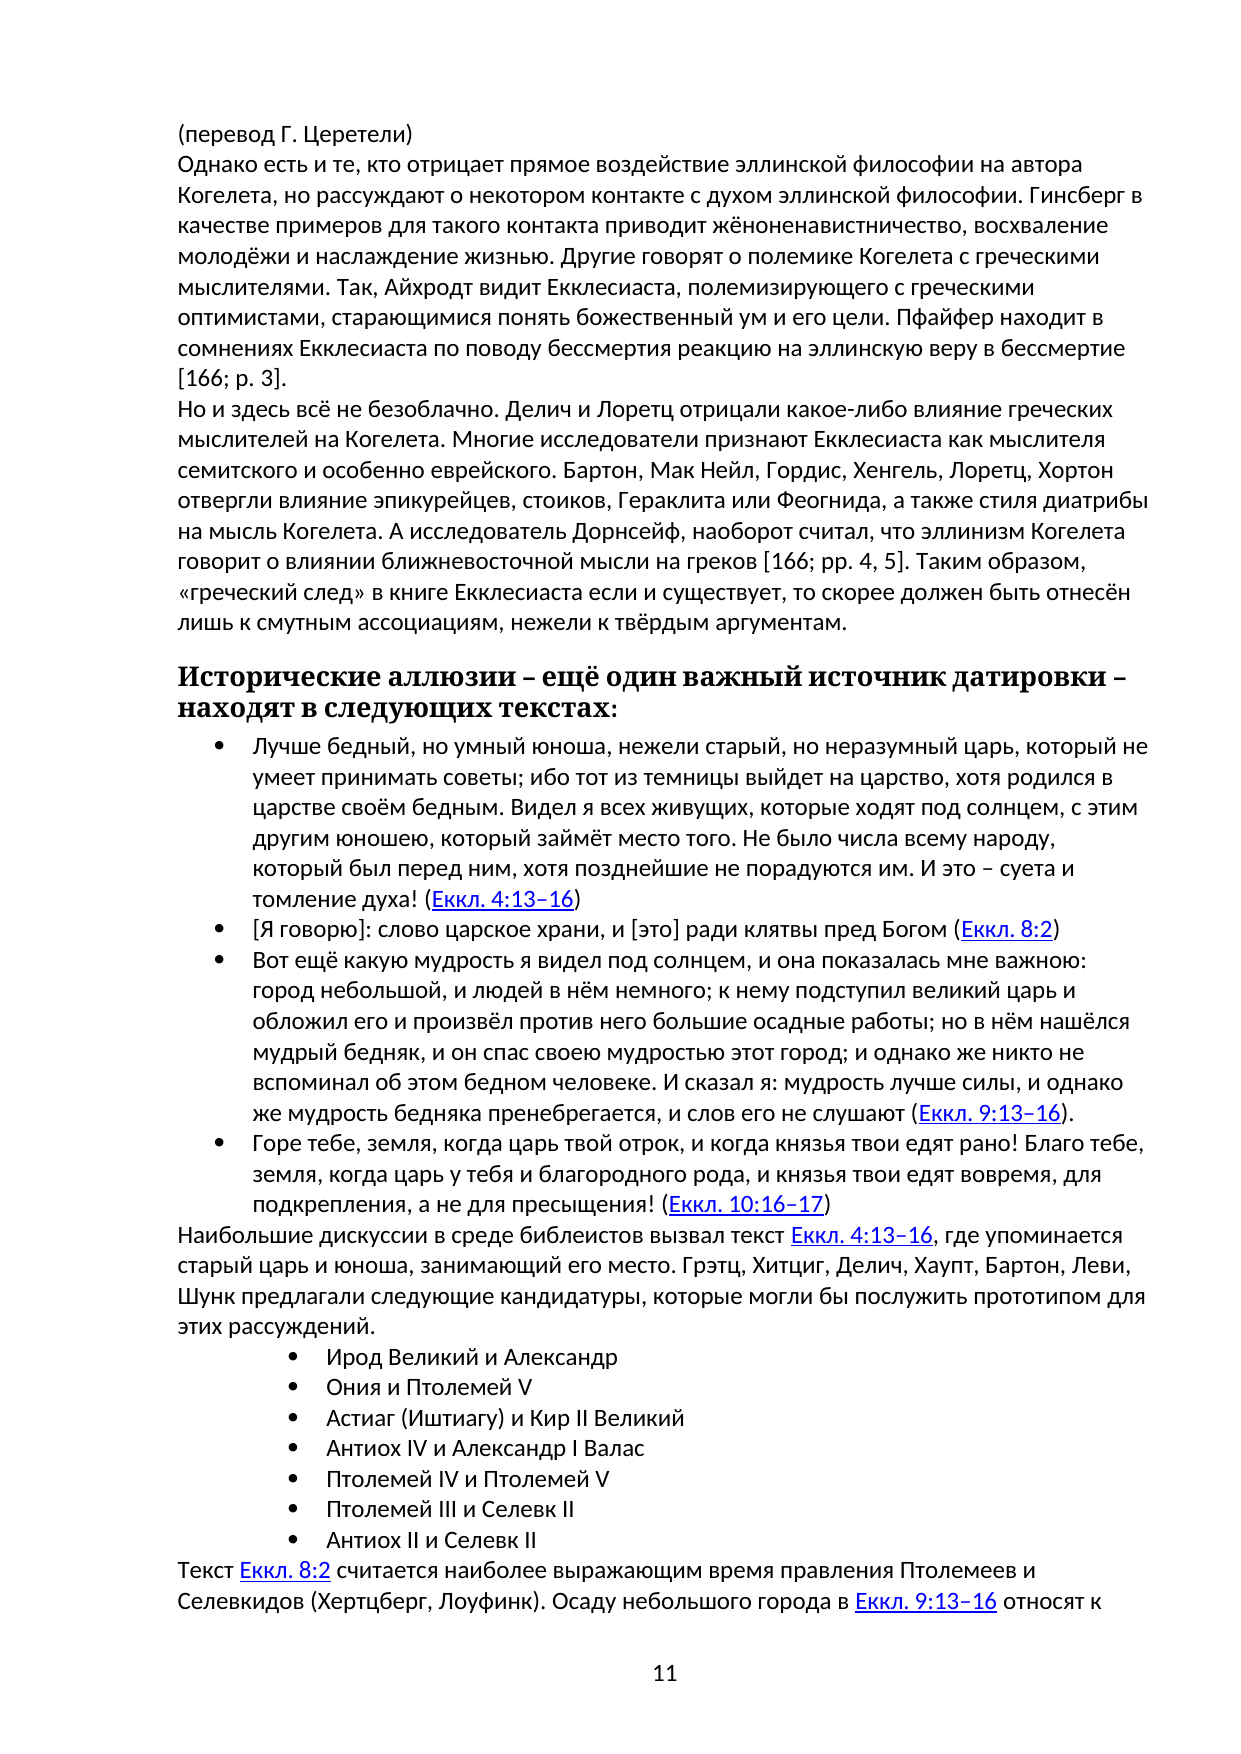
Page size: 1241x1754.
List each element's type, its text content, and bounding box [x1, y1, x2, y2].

list Птолемей III и Селевк II [288, 1493, 1152, 1524]
list Птолемей IV и Птолемей V [288, 1463, 1152, 1493]
list Антиох II и Селевк II [288, 1524, 1152, 1554]
list Астиаг (Иштиагу) и Кир II Великий [288, 1402, 1152, 1432]
subtitle Исторические аллюзии – ещё один важный источник датировки – находят в следующих текстах: [177, 662, 1152, 724]
list Лучше бедный, но умный юноша, нежели старый, но неразумный царь, который не умеет принимать советы; ибо тот из темницы выйдет на царство, хотя родился в царстве своём бедным. Видел я всех живущих, которые ходят под солнцем, с этим другим юношею, который займёт место того. Не было числа всему народу, который был перед ним, хотя позднейшие не порадуются им. И это – суета и томление духа! (Еккл. 4:13–16) [215, 731, 1152, 914]
text Но и здесь всё не безоблачно. Делич и Лоретц отрицали какое-либо влияние греческих мыслителей на Когелета. Многие исследователи признают Екклесиаста как мыслителя семитского и особенно еврейского. Бартон, Мак Нейл, Гордис, Хенгель, Лоретц, Хортон отвергли влияние эпикурейцев, стоиков, Гераклита или Феогнида, а также стиля диатрибы на мысль Когелета. А исследователь Дорнсейф, наоборот считал, что эллинизм Когелета говорит о влиянии ближневосточной мысли на греков [166; рр. 4, 5]. Таким образом, «греческий след» в книге Екклесиаста если и существует, то скорее должен быть отнесён лишь к смутным ассоциациям, нежели к твёрдым аргументам. [177, 393, 1152, 637]
list Антиох IV и Александр I Валас [288, 1432, 1152, 1463]
text Однако есть и те, кто отрицает прямое воздействие эллинской философии на автора Когелета, но рассуждают о некотором контакте с духом эллинской философии. Гинсберг в качестве примеров для такого контакта приводит жёноненавистничество, восхваление молодёжи и наслаждение жизнью. Другие говорят о полемике Когелета с греческими мыслителями. Так, Айхродт видит Екклесиаста, полемизирующего с греческими оптимистами, старающимися понять божественный ум и его цели. Пфайфер находит в сомнениях Екклесиаста по поводу бессмертия реакцию на эллинскую веру в бессмертие [166; р. 3]. [177, 149, 1152, 393]
list Ирод Великий и Александр [288, 1341, 1152, 1371]
list Ония и Птолемей V [288, 1371, 1152, 1402]
text (перевод Г. Церетели) [177, 118, 1152, 149]
list Вот ещё какую мудрость я видел под солнцем, и она показалась мне важною: город небольшой, и людей в нём немного; к нему подступил великий царь и обложил его и произвёл против него большие осадные работы; но в нём нашёлся мудрый бедняк, и он спас своею мудростью этот город; и однако же никто не вспоминал об этом бедном человеке. И сказал я: мудрость лучше силы, и однако же мудрость бедняка пренебрегается, и слов его не слушают (Еккл. 9:13–16). [215, 944, 1152, 1127]
list [Я говорю]: слово царское храни, и [это] ради клятвы пред Богом (Еккл. 8:2) [215, 914, 1152, 944]
list Горе тебе, земля, когда царь твой отрок, и когда князья твои едят рано! Благо тебе, земля, когда царь у тебя и благородного рода, и князья твои едят вовремя, для подкрепления, а не для пресыщения! (Еккл. 10:16–17) [215, 1127, 1152, 1219]
text Наибольшие дискуссии в среде библеистов вызвал текст Еккл. 4:13–16, где упоминается старый царь и юноша, занимающий его место. Грэтц, Хитциг, Делич, Хаупт, Бартон, Леви, Шунк предлагали следующие кандидатуры, которые могли бы послужить прототипом для этих рассуждений. [177, 1219, 1152, 1341]
